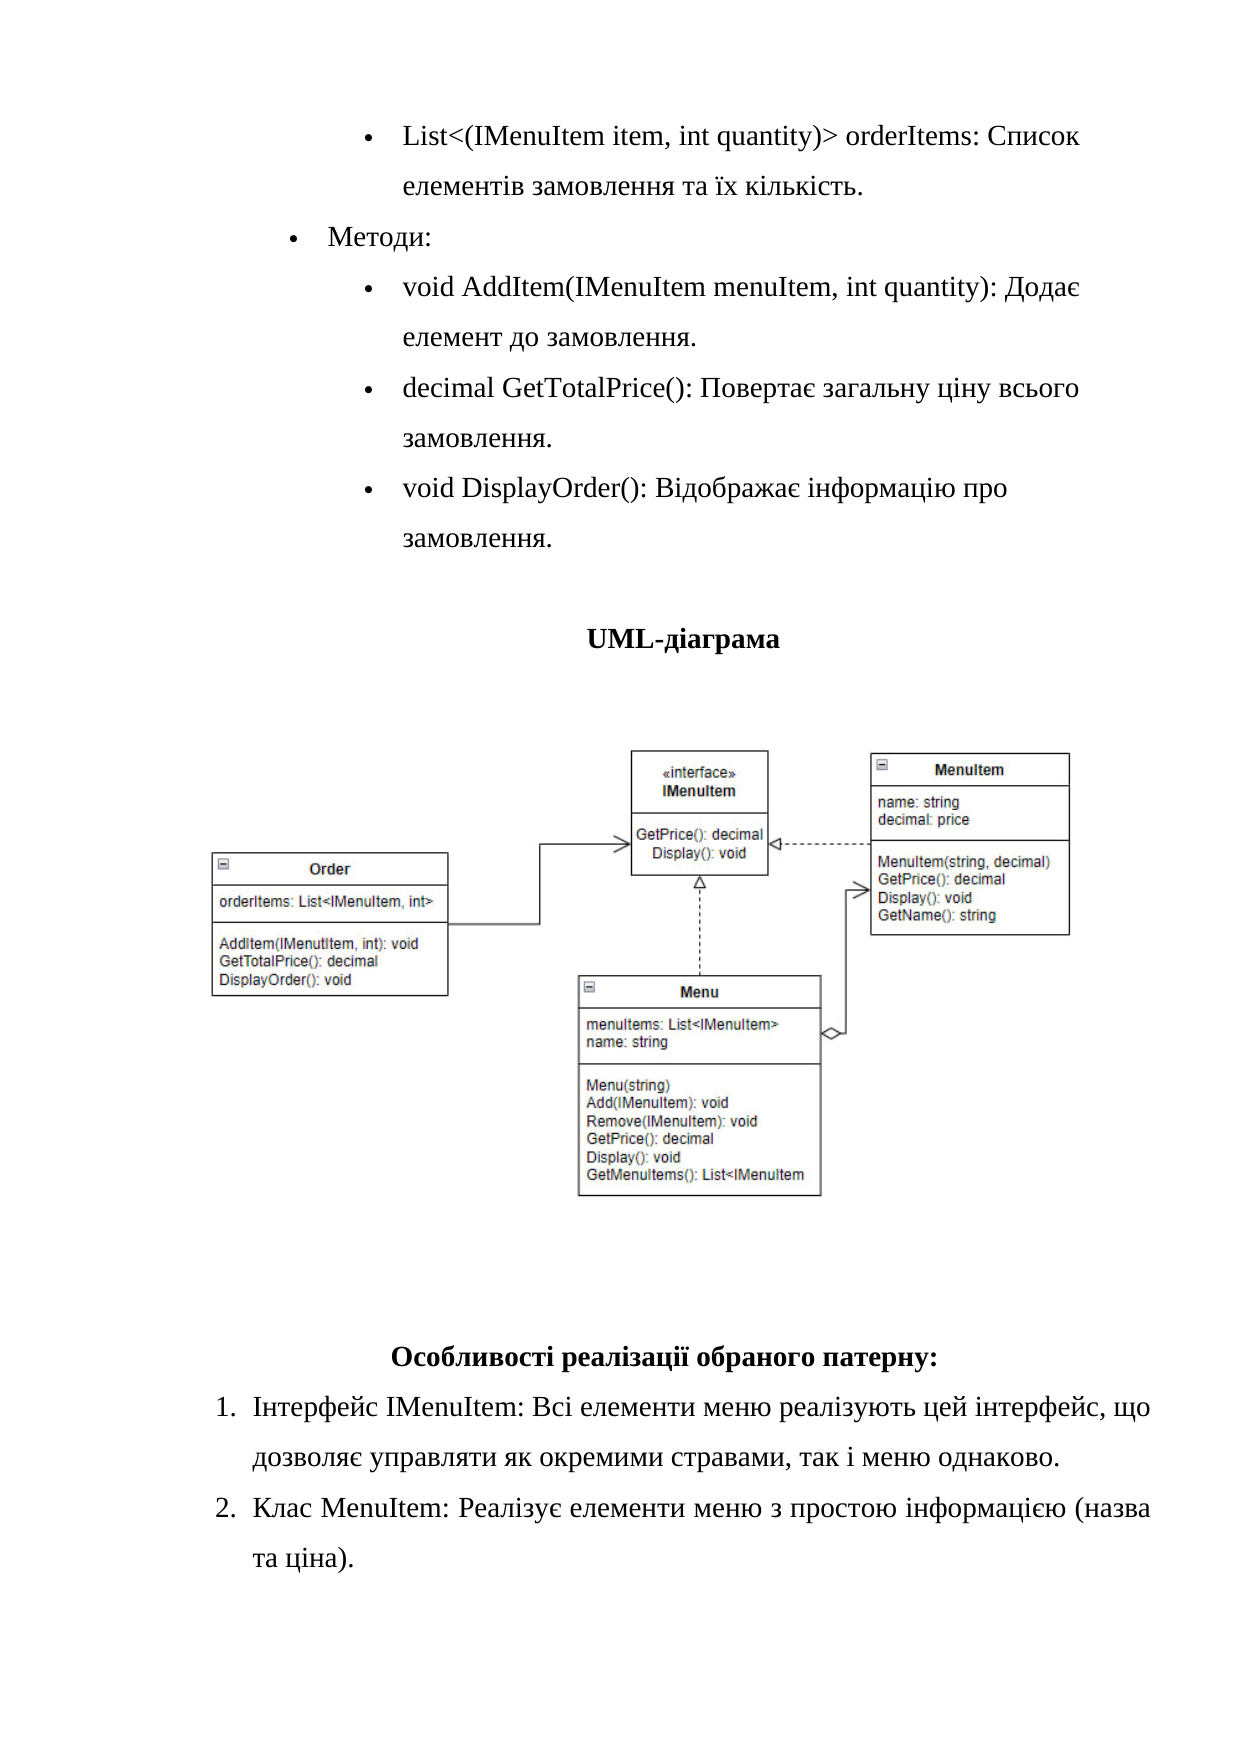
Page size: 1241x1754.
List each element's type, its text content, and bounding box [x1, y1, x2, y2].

list Клас MenuItem: Реалізує елементи меню з простою інформацією (назва та ціна). [215, 1490, 1152, 1573]
text UML-діаграма [215, 621, 1152, 655]
list void DisplayOrder(): Відображає інформацію про замовлення. [365, 470, 1152, 554]
list void AddItem(IMenuItem menuItem, int quantity): Додає елемент до замовлення. [365, 269, 1152, 353]
list List<(IMenuItem item, int quantity)> orderItems: Список елементів замовлення та їх кількість. [365, 118, 1152, 202]
list Методи: [290, 219, 1152, 252]
list Інтерфейс IMenuItem: Всі елементи меню реалізують цей інтерфейс, що дозволяє управляти як окремими стравами, так і меню однаково. [215, 1389, 1152, 1473]
text Особливості реалізації обраного патерну: [177, 1339, 1152, 1372]
list decimal GetTotalPrice(): Повертає загальну ціну всього замовлення. [365, 370, 1152, 453]
picture [177, 671, 1152, 1272]
